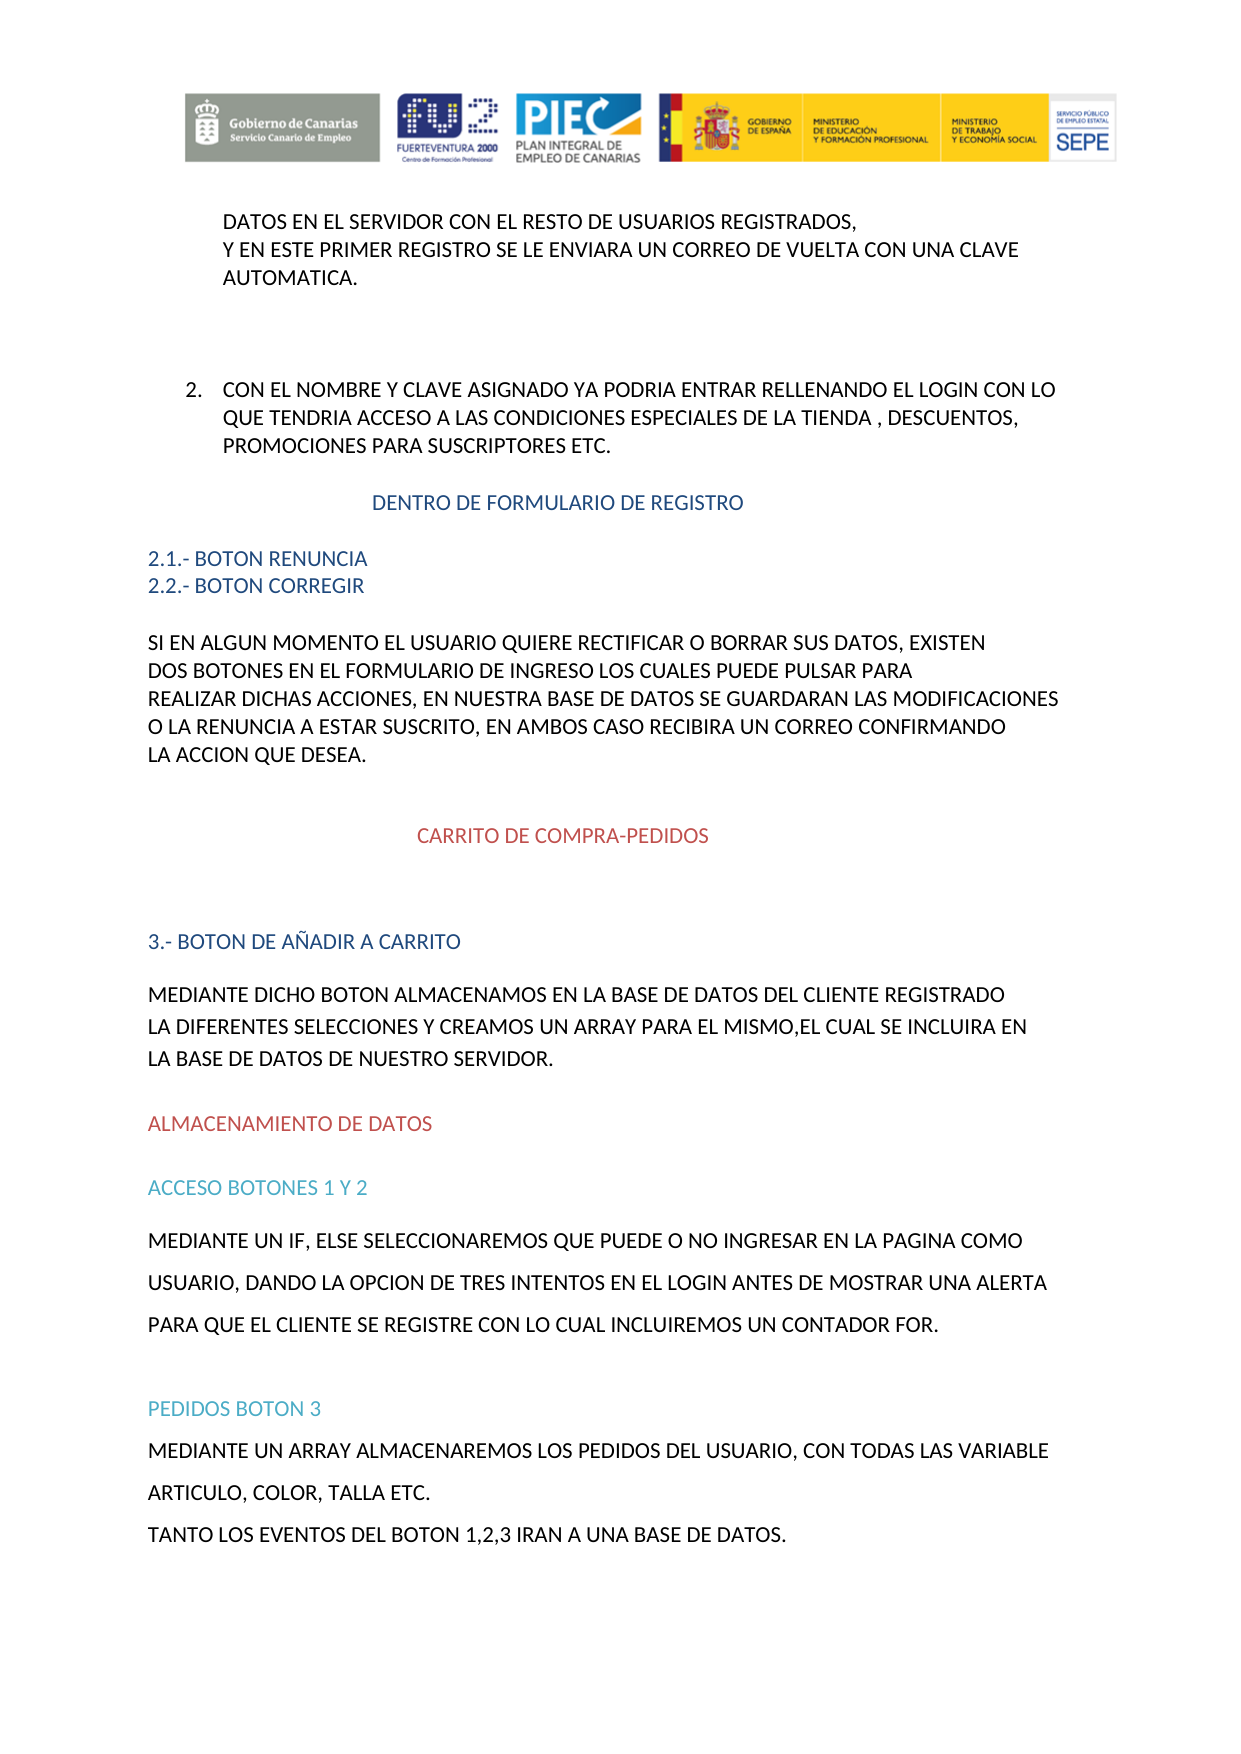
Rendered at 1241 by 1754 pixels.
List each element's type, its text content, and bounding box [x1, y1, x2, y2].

list DENTRO DE FORMULARIO DE REGISTRO [223, 488, 1152, 516]
text TANTO LOS EVENTOS DEL BOTON 1,2,3 IRAN A UNA BASE DE DATOS. [148, 1520, 1152, 1548]
text LA BASE DE DATOS DE NUESTRO SERVIDOR. [148, 1044, 1152, 1072]
text MEDIANTE DICHO BOTON ALMACENAMOS EN LA BASE DE DATOS DEL CLIENTE REGISTRADO [148, 980, 1152, 1008]
text ALMACENAMIENTO DE DATOS [148, 1109, 1152, 1137]
text PARA QUE EL CLIENTE SE REGISTRE CON LO CUAL INCLUIREMOS UN CONTADOR FOR. [148, 1310, 1152, 1338]
text 3.- BOTON DE AÑADIR A CARRITO [148, 927, 1152, 955]
text MEDIANTE UN IF, ELSE SELECCIONAREMOS QUE PUEDE O NO INGRESAR EN LA PAGINA COMO [148, 1226, 1152, 1254]
list CON EL NOMBRE Y CLAVE ASIGNADO YA PODRIA ENTRAR RELLENANDO EL LOGIN CON LO [185, 376, 1152, 403]
text SI EN ALGUN MOMENTO EL USUARIO QUIERE RECTIFICAR O BORRAR SUS DATOS, EXISTEN [148, 628, 1152, 656]
text DOS BOTONES EN EL FORMULARIO DE INGRESO LOS CUALES PUEDE PULSAR PARA [148, 656, 1152, 684]
text 2.1.- BOTON RENUNCIA [148, 544, 1152, 572]
text MEDIANTE UN ARRAY ALMACENAREMOS LOS PEDIDOS DEL USUARIO, CON TODAS LAS VARIABLE [148, 1436, 1152, 1464]
text PEDIDOS BOTON 3 [148, 1394, 1152, 1422]
text LA ACCION QUE DESEA. [148, 740, 1152, 768]
text LA DIFERENTES SELECCIONES Y CREAMOS UN ARRAY PARA EL MISMO,EL CUAL SE INCLUIRA EN [148, 1012, 1152, 1040]
text O LA RENUNCIA A ESTAR SUSCRITO, EN AMBOS CASO RECIBIRA UN CORREO CONFIRMANDO [148, 712, 1152, 740]
list PROMOCIONES PARA SUSCRIPTORES ETC. [223, 432, 1152, 459]
text ACCESO BOTONES 1 Y 2 [148, 1173, 1152, 1201]
list DATOS EN EL SERVIDOR CON EL RESTO DE USUARIOS REGISTRADOS, Y EN ESTE PRIMER REGISTRO SE LE ENVIARA UN CORREO DE VUELTA CON UNA CLAVE AUTOMATICA. [223, 207, 1152, 291]
text ARTICULO, COLOR, TALLA ETC. [148, 1478, 1152, 1506]
text CARRITO DE COMPRA-PEDIDOS [148, 821, 1152, 849]
picture [162, 73, 1137, 183]
text 2.2.- BOTON CORREGIR [148, 572, 1152, 600]
list QUE TENDRIA ACCESO A LAS CONDICIONES ESPECIALES DE LA TIENDA , DESCUENTOS, [223, 403, 1152, 432]
text USUARIO, DANDO LA OPCION DE TRES INTENTOS EN EL LOGIN ANTES DE MOSTRAR UNA ALERTA [148, 1268, 1152, 1296]
text REALIZAR DICHAS ACCIONES, EN NUESTRA BASE DE DATOS SE GUARDARAN LAS MODIFICACIONES [148, 684, 1152, 712]
